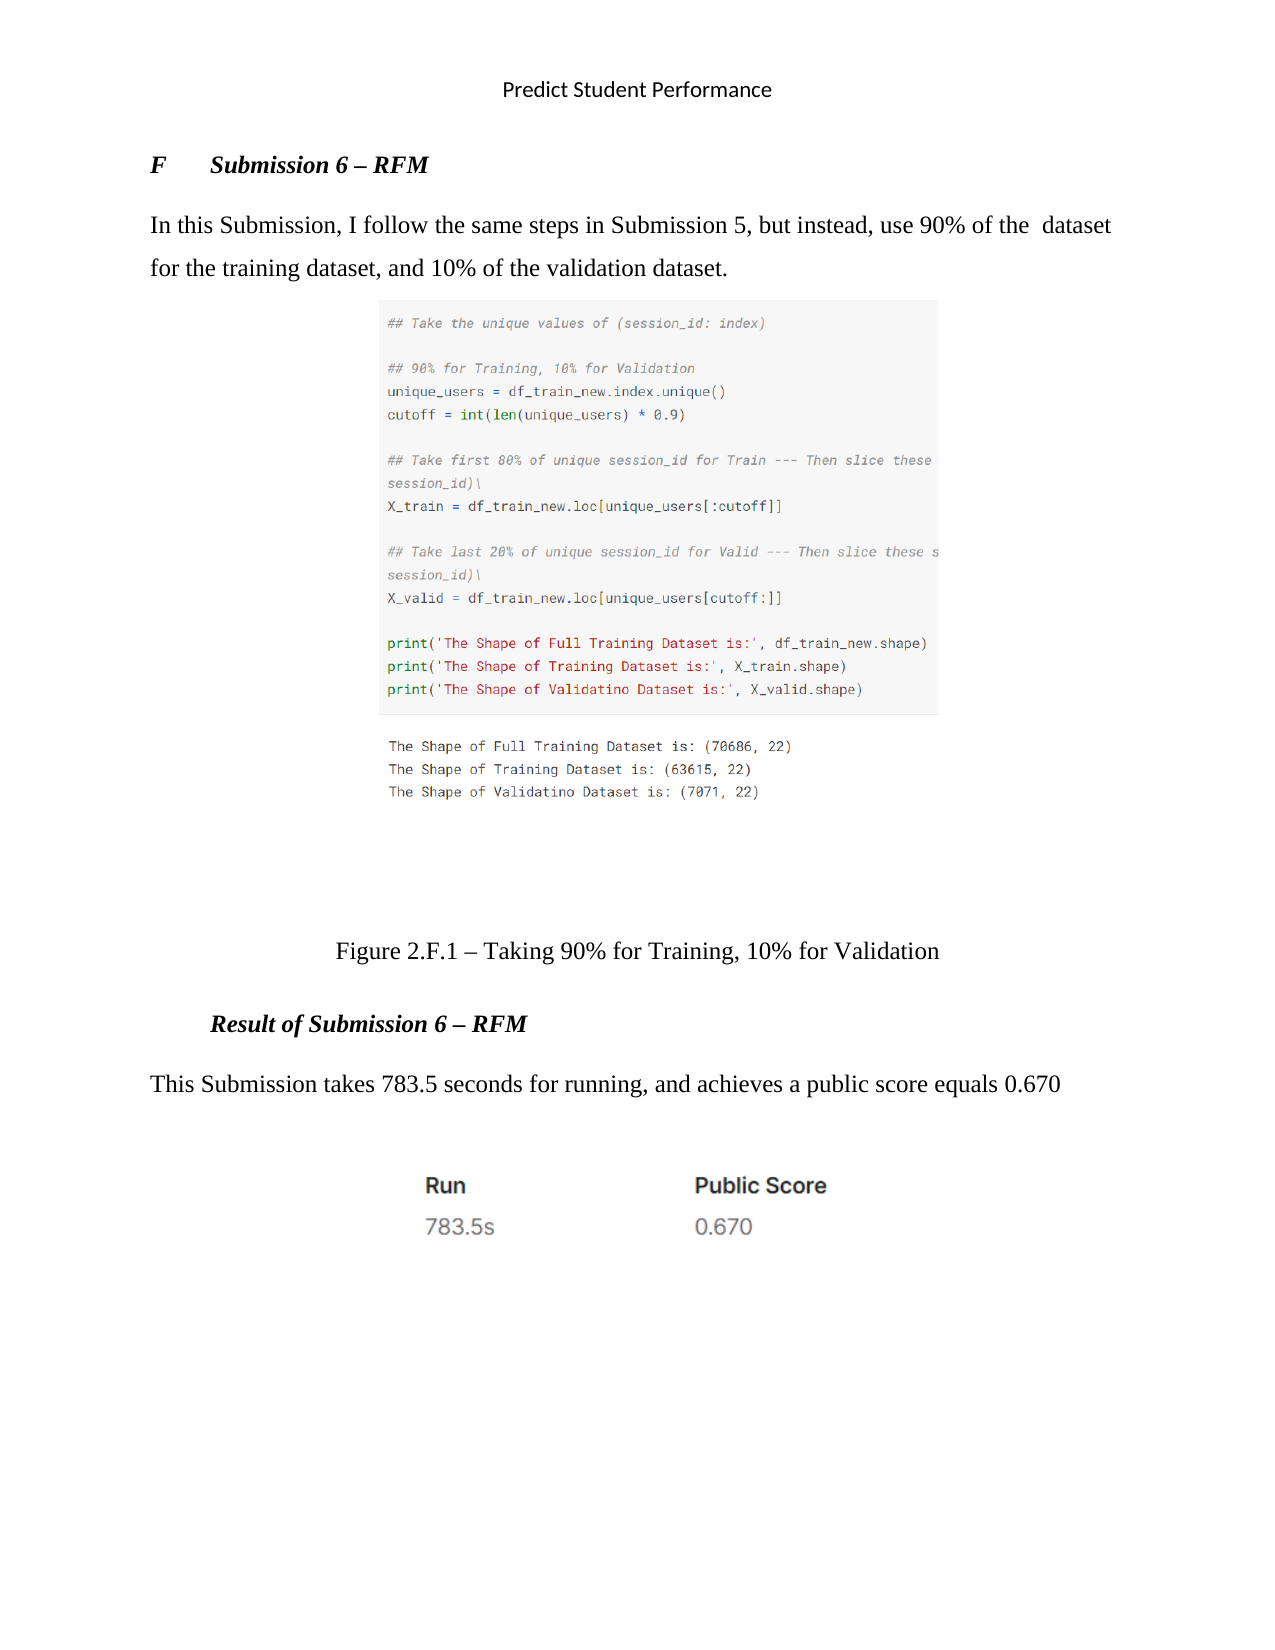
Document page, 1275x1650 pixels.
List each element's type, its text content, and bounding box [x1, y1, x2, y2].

text Figure 2.F.1 – Taking 90% for Training, 10% for Validation [150, 936, 1125, 965]
text This Submission takes 783.5 seconds for running, and achieves a public score equals 0.670 [150, 1069, 1125, 1098]
picture [395, 1141, 880, 1256]
text In this Submission, I follow the same steps in Submission 5, but instead, use 90% of the dataset for the training dataset, and 10% of the validation dataset. [150, 210, 1125, 282]
subtitle Result of Submission 6 – RFM [210, 1009, 1125, 1037]
picture [379, 300, 939, 807]
subtitle Submission 6 – RFM [150, 150, 1125, 179]
